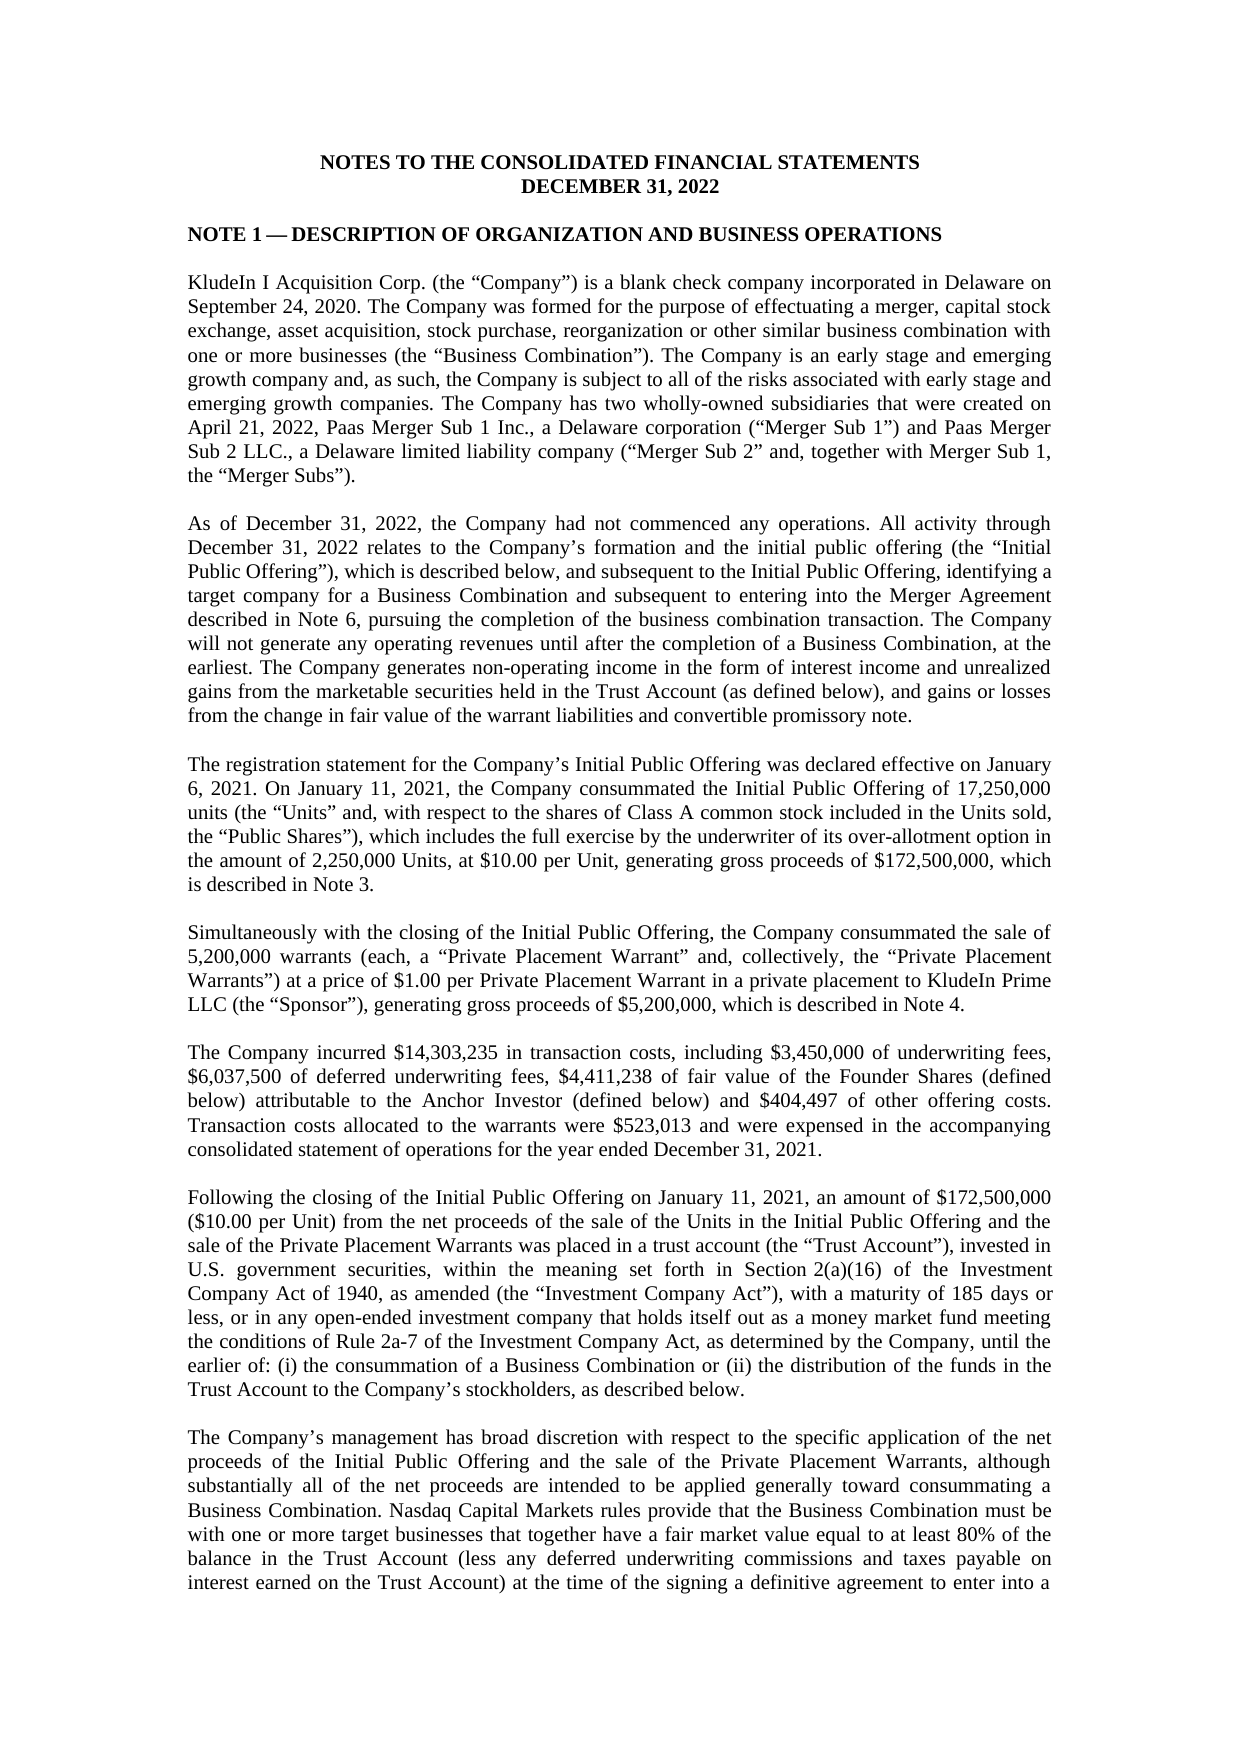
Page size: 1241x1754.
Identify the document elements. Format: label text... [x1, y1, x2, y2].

text The registration statement for the Company’s Initial Public Offering was declared effective on January 6, 2021. On January 11, 2021, the Company consummated the Initial Public Offering of 17,250,000 units (the “Units” and, with respect to the shares of Class A common stock included in the Units sold, the “Public Shares”), which includes the full exercise by the underwriter of its over-allotment option in the amount of 2,250,000 Units, at $10.00 per Unit, generating gross proceeds of $172,500,000, which is described in Note 3. [187, 752, 1053, 896]
text KludeIn I Acquisition Corp. (the “Company”) is a blank check company incorporated in Delaware on September 24, 2020. The Company was formed for the purpose of effectuating a merger, capital stock exchange, asset acquisition, stock purchase, reorganization or other similar business combination with one or more businesses (the “Business Combination”). The Company is an early stage and emerging growth company and, as such, the Company is subject to all of the risks associated with early stage and emerging growth companies. The Company has two wholly-owned subsidiaries that were created on April 21, 2022, Paas Merger Sub 1 Inc., a Delaware corporation (“Merger Sub 1”) and Paas Merger Sub 2 LLC., a Delaware limited liability company (“Merger Sub 2” and, together with Merger Sub 1, the “Merger Subs”). [187, 270, 1053, 487]
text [187, 1425, 1053, 1594]
text Following the closing of the Initial Public Offering on January 11, 2021, an amount of $172,500,000 ($10.00 per Unit) from the net proceeds of the sale of the Units in the Initial Public Offering and the sale of the Private Placement Warrants was placed in a trust account (the “Trust Account”), invested in U.S. government securities, within the meaning set forth in Section 2(a)(16) of the Investment Company Act of 1940, as amended (the “Investment Company Act”), with a maturity of 185 days or less, or in any open-ended investment company that holds itself out as a money market fund meeting the conditions of Rule 2a-7 of the Investment Company Act, as determined by the Company, until the earlier of: (i) the consummation of a Business Combination or (ii) the distribution of the funds in the Trust Account to the Company’s stockholders, as described below. [187, 1185, 1053, 1401]
text DECEMBER 31, 2022 [187, 174, 1053, 198]
text NOTE 1 — DESCRIPTION OF ORGANIZATION AND BUSINESS OPERATIONS [187, 222, 1053, 246]
text As of December 31, 2022, the Company had not commenced any operations. All activity through December 31, 2022 relates to the Company’s formation and the initial public offering (the “Initial Public Offering”), which is described below, and subsequent to the Initial Public Offering, identifying a target company for a Business Combination and subsequent to entering into the Merger Agreement described in Note 6, pursuing the completion of the business combination transaction. The Company will not generate any operating revenues until after the completion of a Business Combination, at the earliest. The Company generates non-operating income in the form of interest income and unrealized gains from the marketable securities held in the Trust Account (as defined below), and gains or losses from the change in fair value of the warrant liabilities and convertible promissory note. [187, 511, 1053, 727]
text NOTES TO THE CONSOLIDATED FINANCIAL STATEMENTS [187, 150, 1053, 174]
text Simultaneously with the closing of the Initial Public Offering, the Company consummated the sale of 5,200,000 warrants (each, a “Private Placement Warrant” and, collectively, the “Private Placement Warrants”) at a price of $1.00 per Private Placement Warrant in a private placement to KludeIn Prime LLC (the “Sponsor”), generating gross proceeds of $5,200,000, which is described in Note 4. [187, 920, 1053, 1016]
text The Company incurred $14,303,235 in transaction costs, including $3,450,000 of underwriting fees, $6,037,500 of deferred underwriting fees, $4,411,238 of fair value of the Founder Shares (defined below) attributable to the Anchor Investor (defined below) and $404,497 of other offering costs. Transaction costs allocated to the warrants were $523,013 and were expensed in the accompanying consolidated statement of operations for the year ended December 31, 2021. [187, 1040, 1053, 1161]
